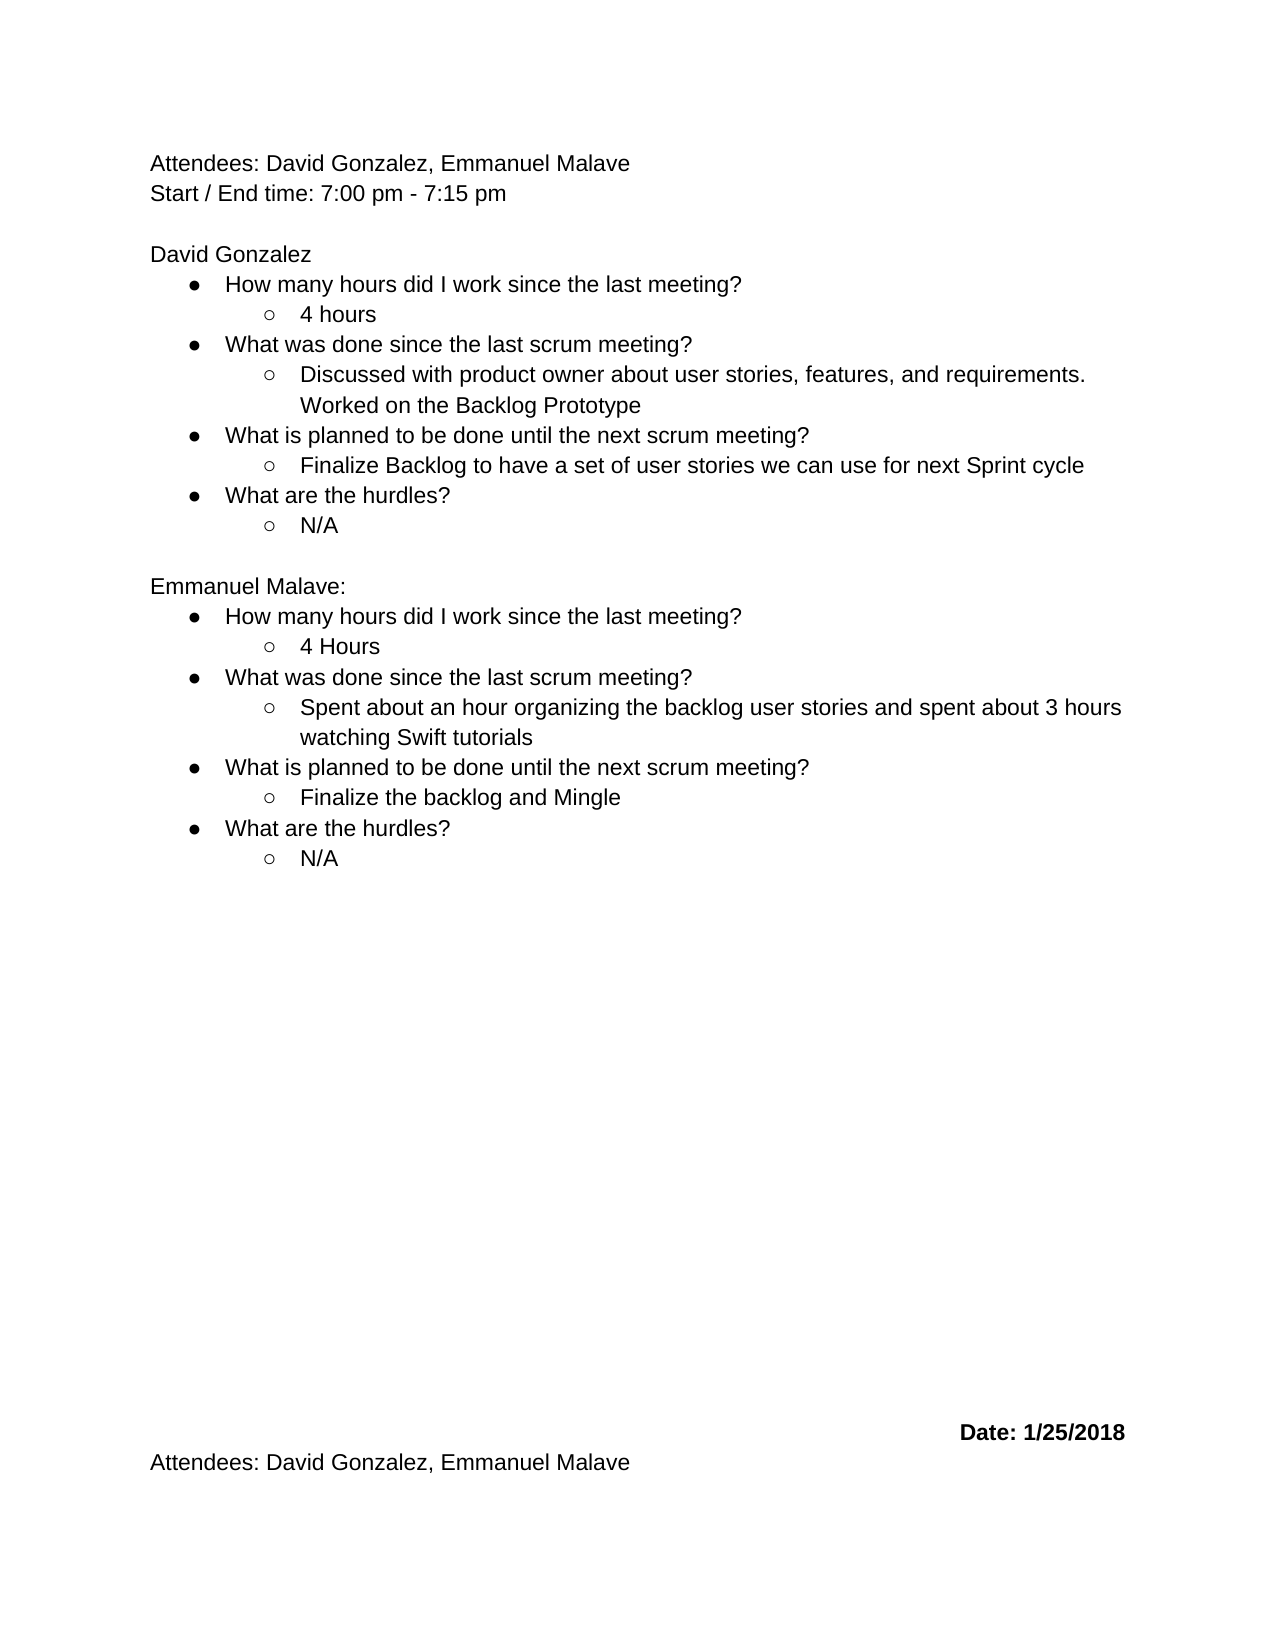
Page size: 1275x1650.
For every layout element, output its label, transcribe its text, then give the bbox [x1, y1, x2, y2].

list What are the hurdles? [187, 814, 1125, 841]
text Attendees: David Gonzalez, Emmanuel Malave [150, 1449, 1125, 1475]
list 4 Hours [262, 633, 1125, 660]
list What are the hurdles? [187, 482, 1125, 509]
text David Gonzalez [150, 241, 1125, 267]
text Date: 1/25/2018 [150, 1419, 1125, 1445]
list N/A [262, 845, 1125, 871]
list How many hours did I work since the last meeting? [187, 271, 1125, 297]
list N/A [262, 512, 1125, 539]
list Finalize Backlog to have a set of user stories we can use for next Sprint cycle [262, 452, 1125, 478]
list How many hours did I work since the last meeting? [187, 603, 1125, 629]
list What was done since the last scrum meeting? [187, 663, 1125, 690]
list What was done since the last scrum meeting? [187, 331, 1125, 358]
list 4 hours [262, 301, 1125, 327]
text Attendees: David Gonzalez, Emmanuel Malave [150, 150, 1125, 176]
list What is planned to be done until the next scrum meeting? [187, 422, 1125, 448]
list Discussed with product owner about user stories, features, and requirements. Worked on the Backlog Prototype [262, 361, 1125, 418]
list Finalize the backlog and Mingle [262, 784, 1125, 811]
list Spent about an hour organizing the backlog user stories and spent about 3 hours watching Swift tutorials [262, 694, 1125, 750]
list What is planned to be done until the next scrum meeting? [187, 754, 1125, 781]
text Start / End time: 7:00 pm - 7:15 pm [150, 180, 1125, 207]
text Emmanuel Malave: [150, 573, 1125, 599]
